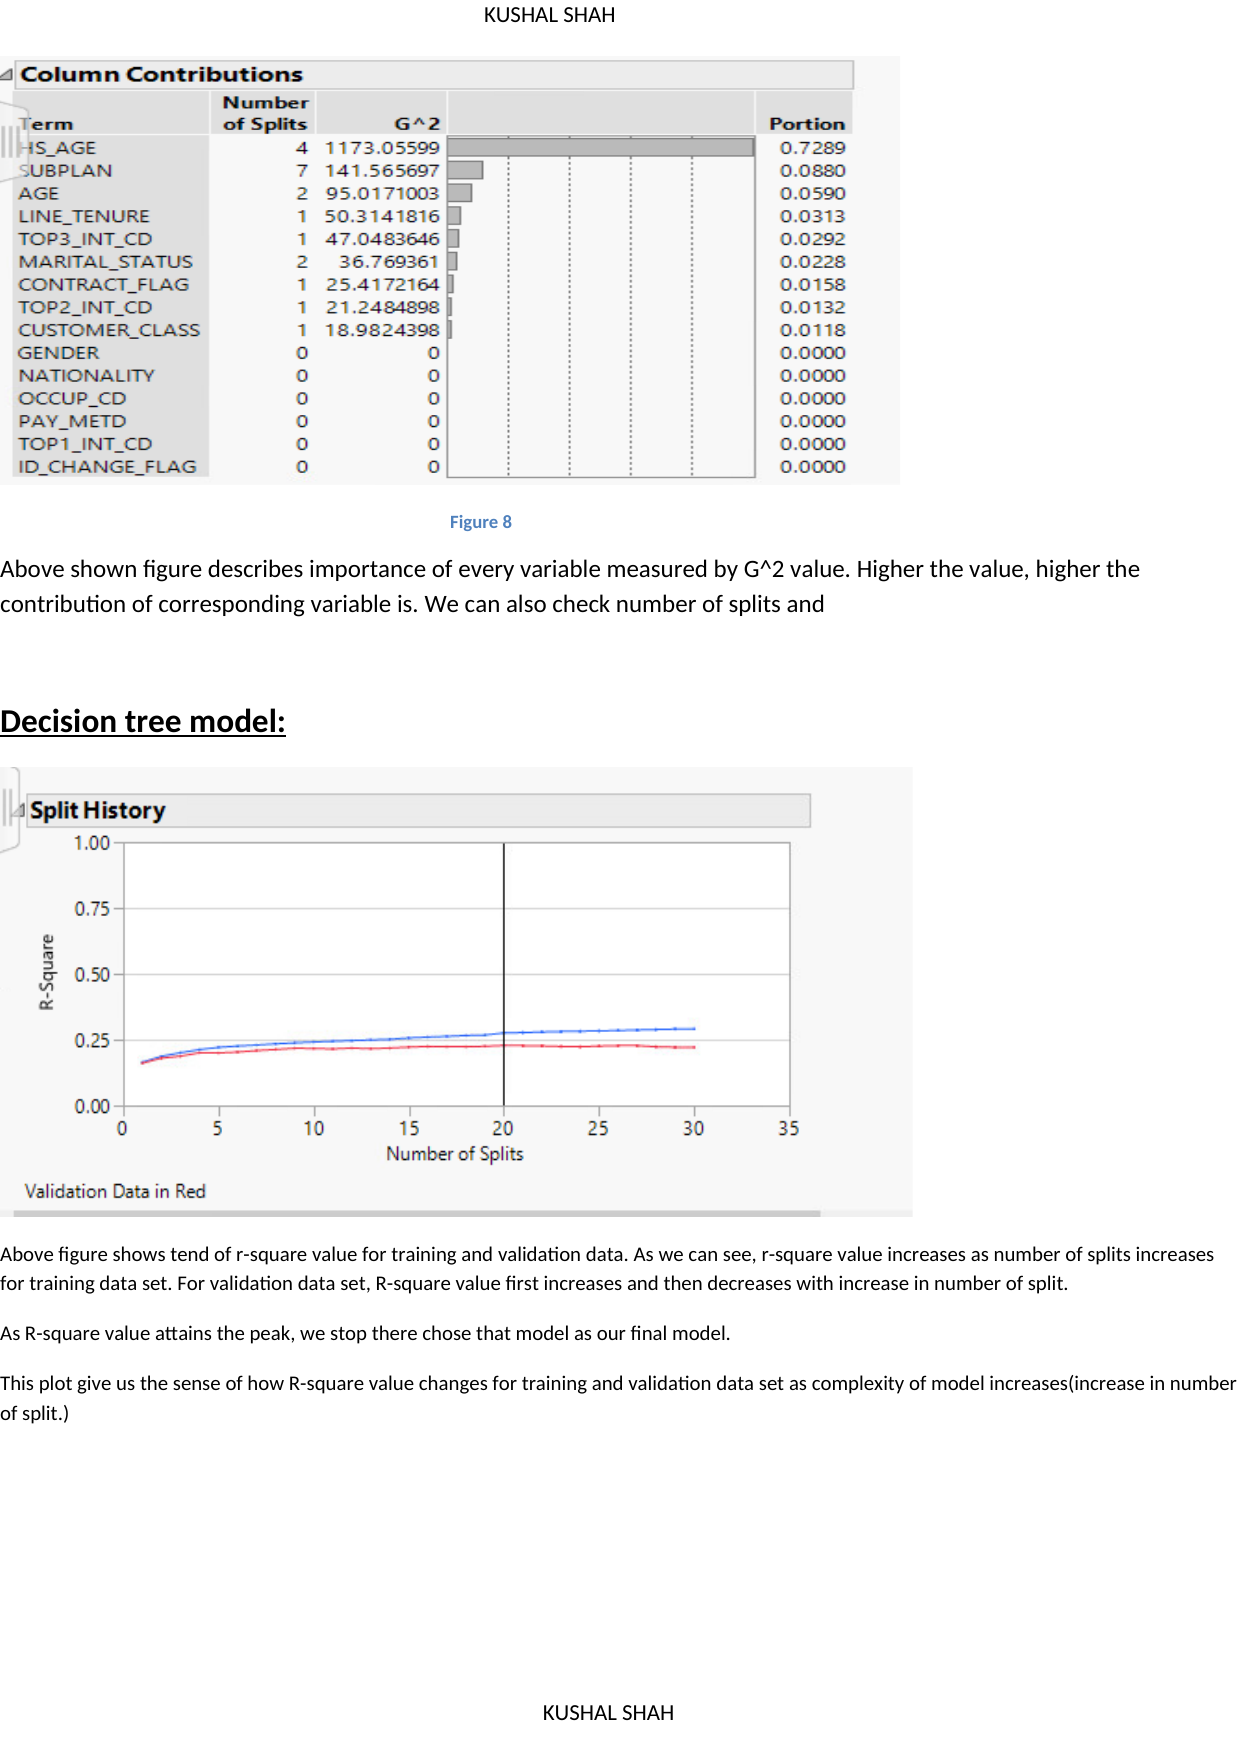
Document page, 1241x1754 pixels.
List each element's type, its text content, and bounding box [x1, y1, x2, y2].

picture [0, 56, 901, 485]
text Above figure shows tend of r-square value for training and validation data. As we can see, r-square value increases as number of splits increases for training data set. For validation data set, R-square value first increases and then decreases with increase in number of split. [0, 1241, 1240, 1296]
text Above shown figure describes importance of every variable measured by G^2 value. Higher the value, higher the contribution of corresponding variable is. We can also check number of splits and [0, 553, 1240, 619]
text This plot give us the sense of how R-square value changes for training and validation data set as complexity of model increases(increase in number of split.) [0, 1371, 1240, 1425]
text Figure 8 [375, 510, 1240, 533]
picture [0, 767, 913, 1217]
text As R-square value attains the peak, we stop there chose that model as our final model. [0, 1321, 1240, 1346]
text Decision tree model: [0, 700, 1240, 741]
